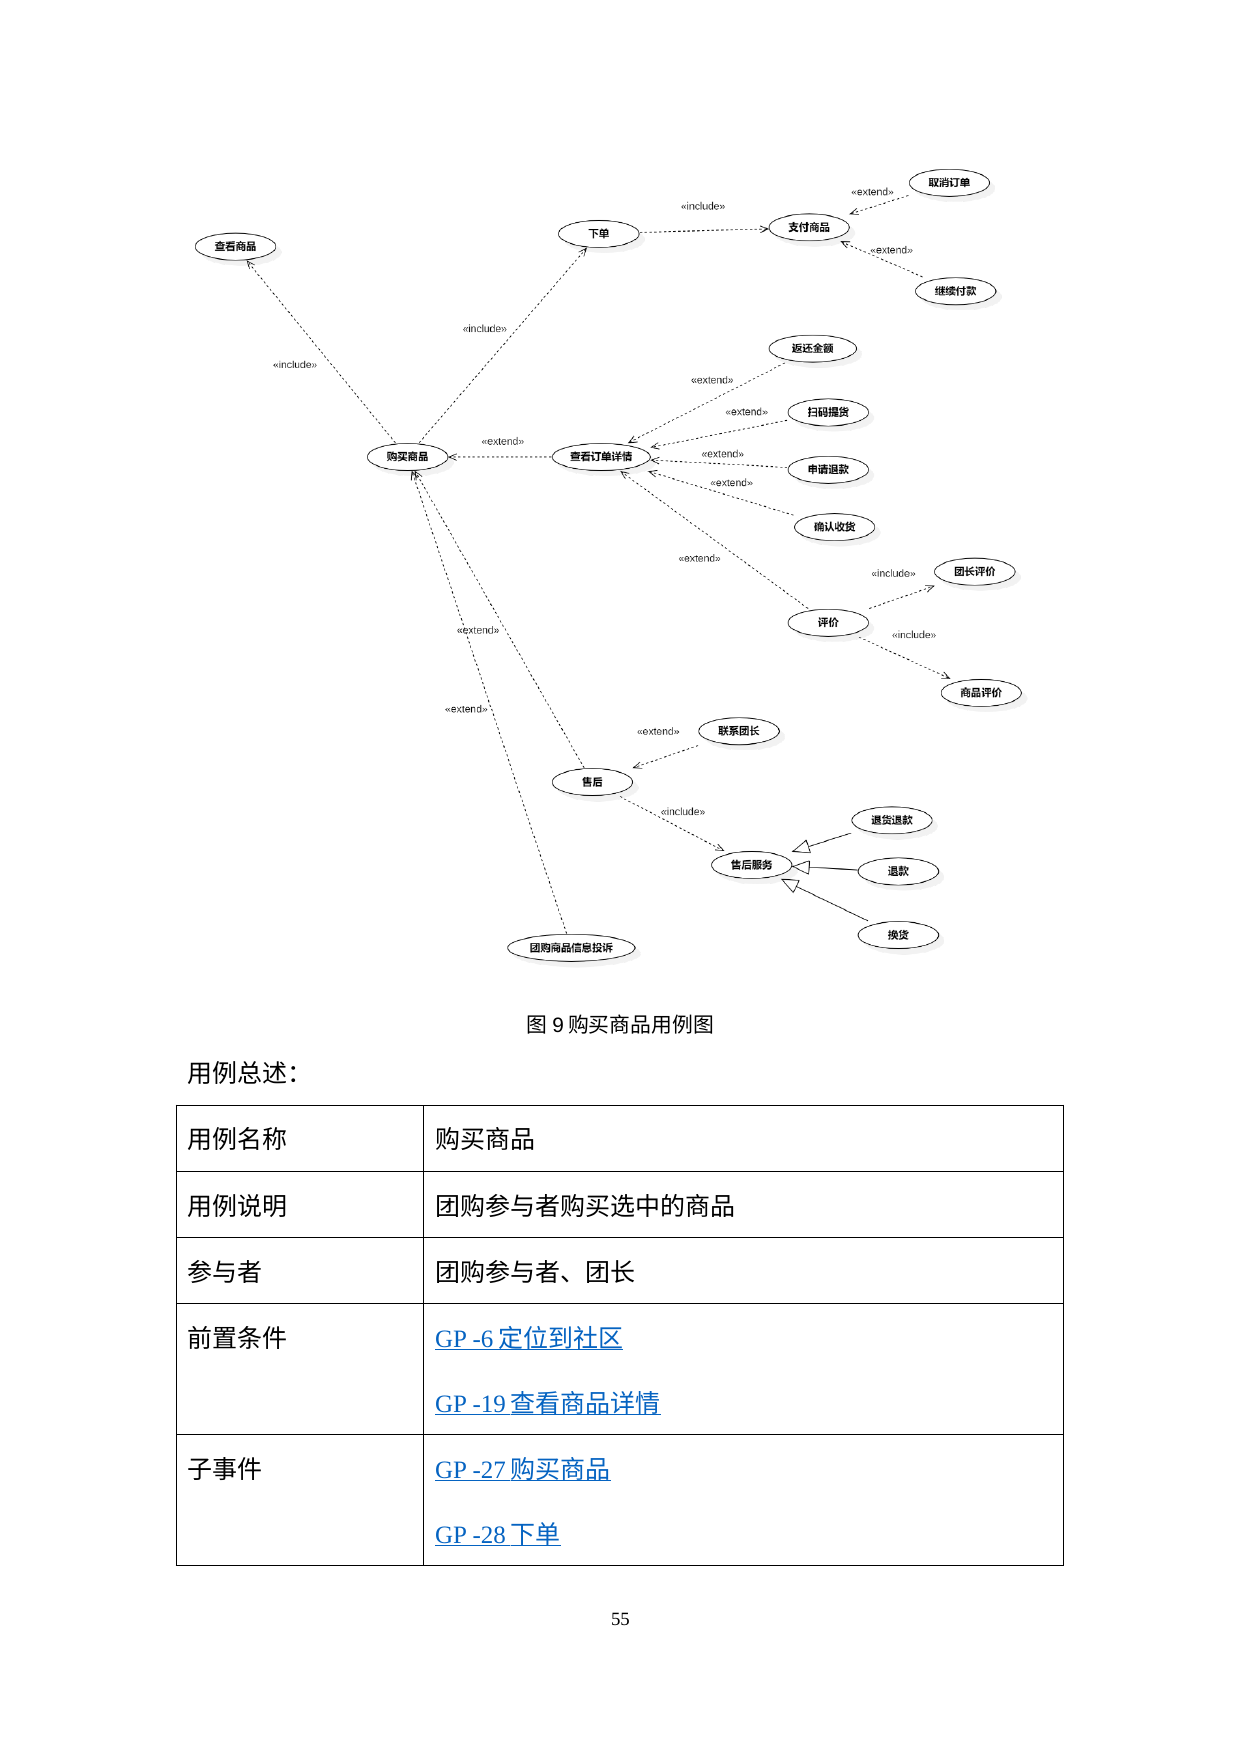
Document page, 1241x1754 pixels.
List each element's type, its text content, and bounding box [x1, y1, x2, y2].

table_cell 参与者 [177, 1238, 423, 1303]
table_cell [424, 1435, 1063, 1565]
table_header 购买商品 [424, 1106, 1063, 1171]
text 用例总述： [187, 1039, 1053, 1104]
picture [187, 162, 1053, 993]
table_cell 用例说明 [177, 1172, 423, 1237]
table_cell 前置条件 [177, 1304, 423, 1434]
table_cell 团购参与者、团长 [424, 1238, 1063, 1303]
table_cell 子事件 [177, 1435, 423, 1565]
table_cell 团购参与者购买选中的商品 [424, 1172, 1063, 1237]
text 图 9购买商品用例图 [187, 1007, 1053, 1039]
table_cell GP -6定位到社区 GP -19查看商品详情 [424, 1304, 1063, 1434]
table_header 用例名称 [177, 1106, 423, 1171]
